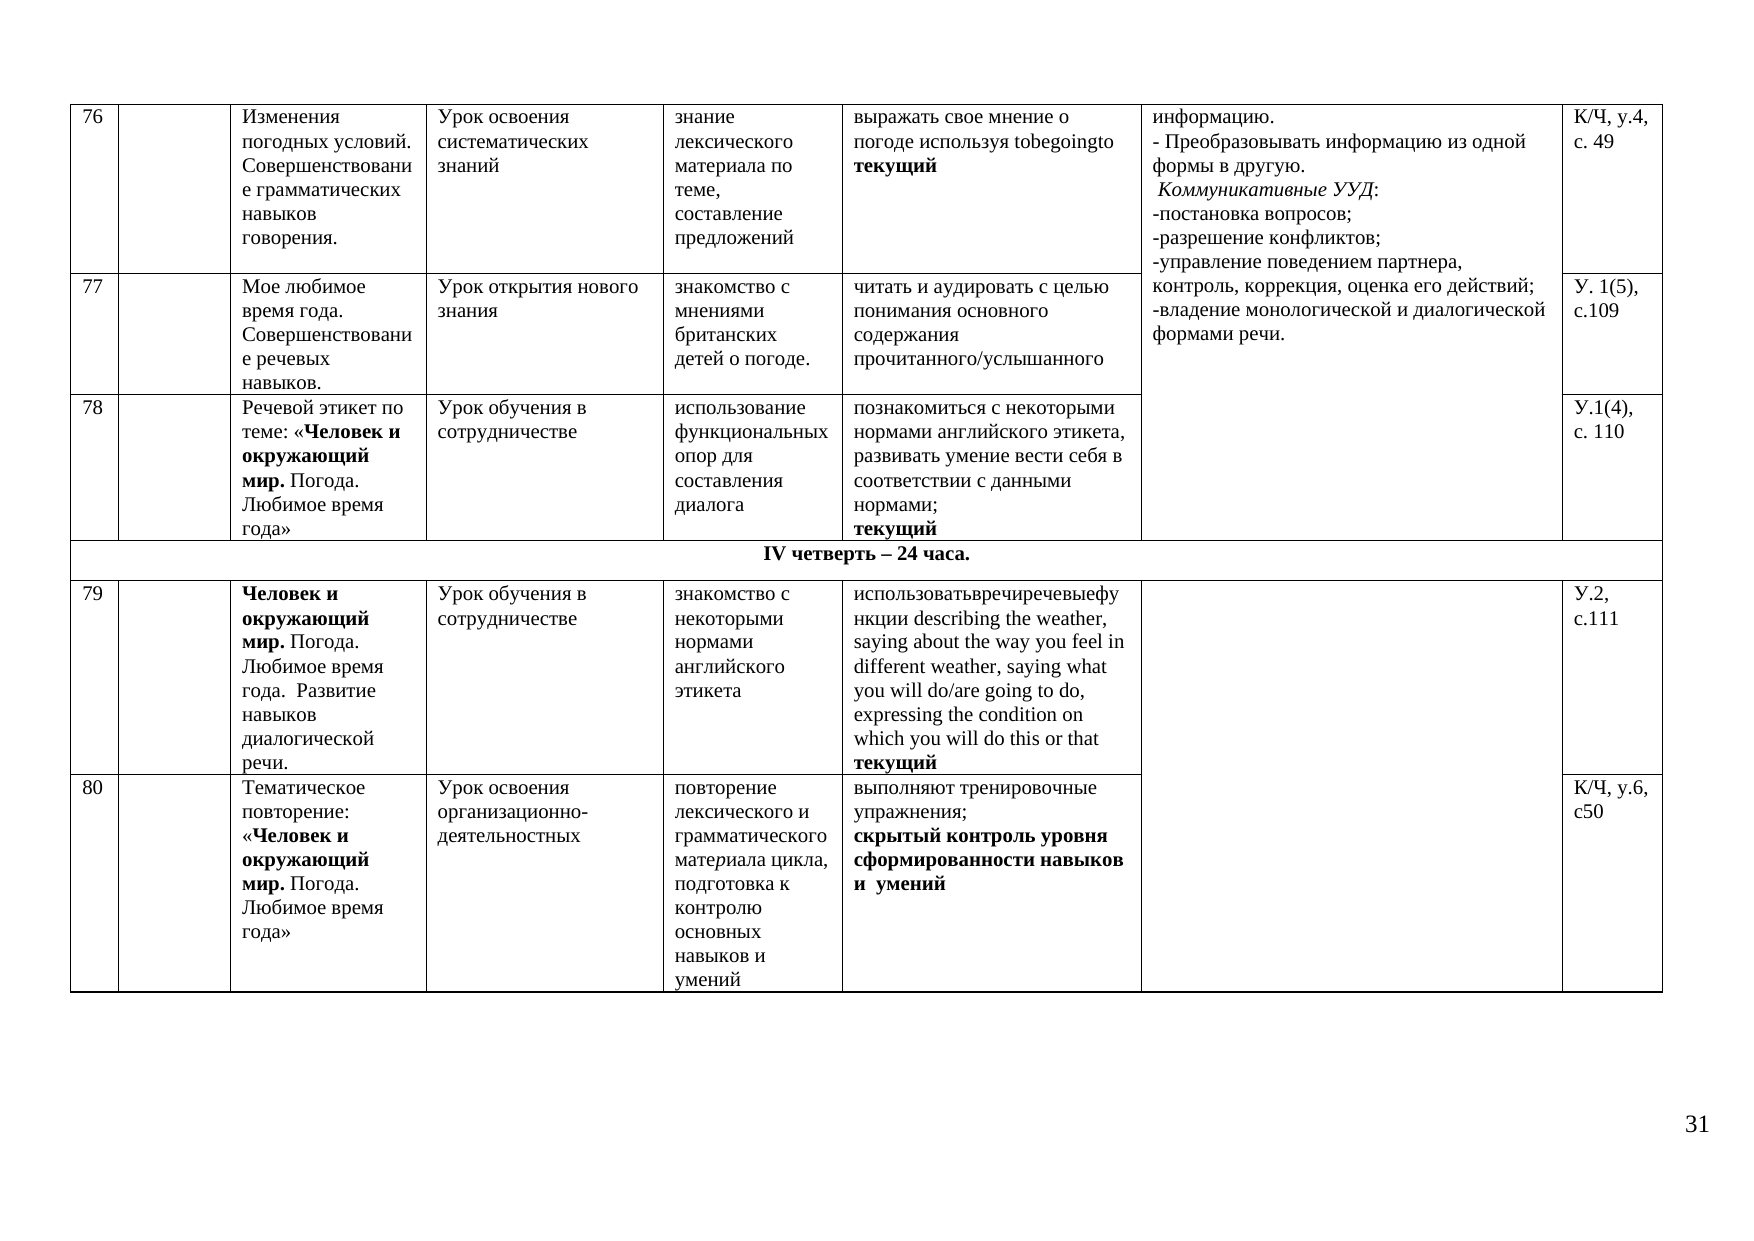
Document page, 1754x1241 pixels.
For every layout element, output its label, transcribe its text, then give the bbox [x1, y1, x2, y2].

table_cell К/Ч, у.6, с50 [1563, 775, 1662, 991]
table_cell [119, 395, 230, 540]
table_cell [119, 581, 230, 774]
table_cell использование функциональных опор для составления диалога [664, 395, 842, 540]
table_cell 76 [71, 105, 118, 273]
table_cell К/Ч, у.4, с. 49 [1563, 105, 1662, 273]
table_cell [119, 274, 230, 394]
table_cell Тематическое повторение: «Человек и окружающий мир. Погода. Любимое время года» [231, 775, 426, 991]
table_cell Речевой этикет по теме: «Человек и окружающий мир. Погода. Любимое время года» [231, 395, 426, 540]
table_cell выполняют тренировочные упражнения; скрытый контроль уровня сформированности навыков и умений [843, 775, 1141, 991]
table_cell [427, 105, 663, 273]
table_cell Урок открытия нового знания [427, 274, 663, 394]
table_cell выражать свое мнение о погоде используя tobegoingto текущий [843, 105, 1141, 273]
table_cell [1142, 581, 1562, 991]
table_cell читать и аудировать с целью понимания основного содержания прочитанного/услышанного [843, 274, 1141, 394]
table_cell Урок обучения в сотрудничестве [427, 395, 663, 540]
table_cell У. 1(5), с.109 [1563, 274, 1662, 394]
table_cell познакомиться с некоторыми нормами английского этикета, развивать умение вести себя в соответствии с данными нормами; текущий [843, 395, 1141, 540]
table_cell У.1(4), с. 110 [1563, 395, 1662, 540]
table_cell повторение лексического и грамматического материала цикла, подготовка к контролю основных навыков и умений [664, 775, 842, 991]
table_cell У.2, с.111 [1563, 581, 1662, 774]
table_cell IV четверть – 24 часа. [71, 541, 1662, 580]
table_cell Мое любимое время года. Совершенствование речевых навыков. [231, 274, 426, 394]
table_cell Урок освоения организационно-деятельностных [427, 775, 663, 991]
table_cell знание лексического материала по теме, составление предложений [664, 105, 842, 273]
table_cell 78 [71, 395, 118, 540]
table_cell 77 [71, 274, 118, 394]
table_cell 79 [71, 581, 118, 774]
table_cell 80 [71, 775, 118, 991]
table_cell знакомство с мнениями британских детей о погоде. [664, 274, 842, 394]
table_cell знакомство с некоторыми нормами английского этикета [664, 581, 842, 774]
table_cell Человек и окружающий мир. Погода. Любимое время года. Развитие навыков диалогической речи. [231, 581, 426, 774]
table_cell [119, 105, 230, 273]
table_cell использоватьвречиречевыефункции describing the weather, saying about the way you feel in different weather, saying what you will do/are going to do, expressing the condition on which you will do this or that текущий [843, 581, 1141, 774]
table_cell Урок обучения в сотрудничестве [427, 581, 663, 774]
table_cell [119, 775, 230, 991]
table_cell Изменения погодных условий. Совершенствование грамматических навыков говорения. [231, 105, 426, 273]
